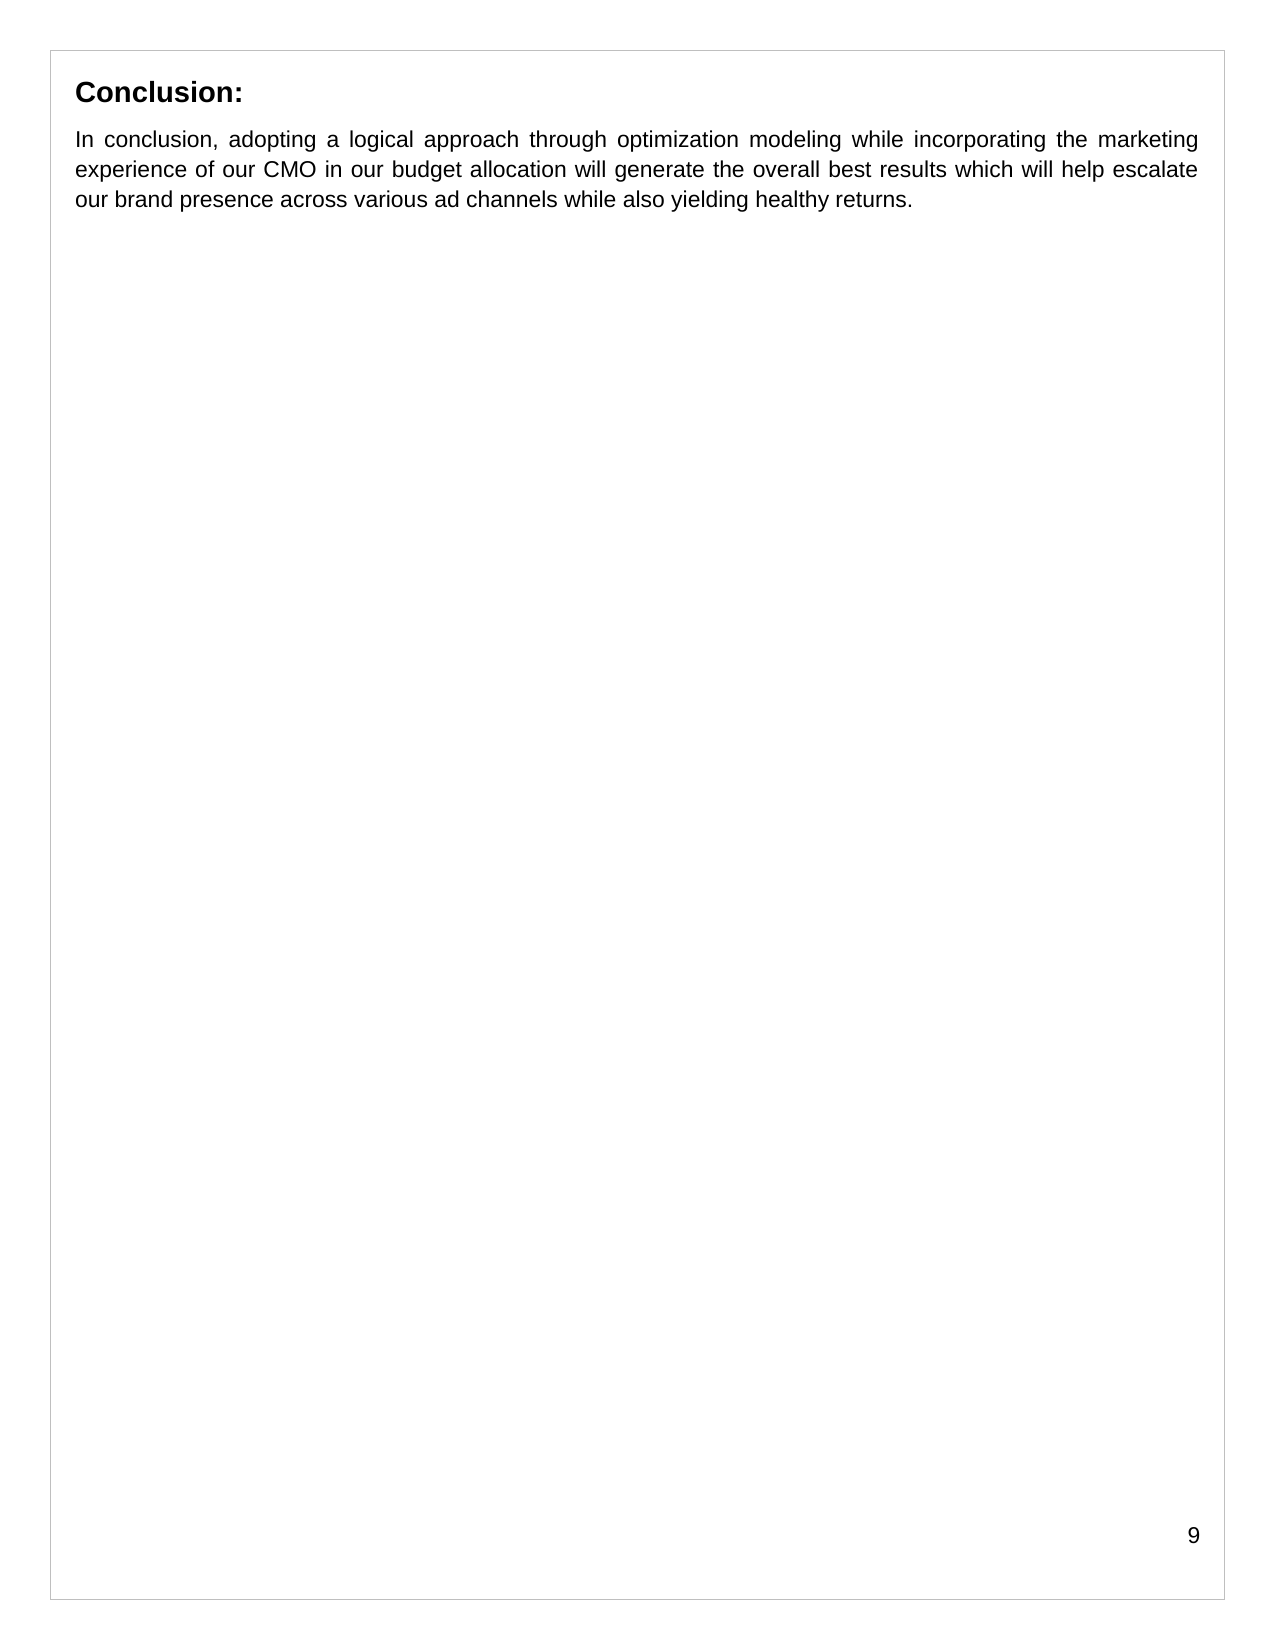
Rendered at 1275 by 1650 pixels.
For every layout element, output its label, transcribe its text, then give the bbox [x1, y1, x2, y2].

subtitle Conclusion: [75, 75, 1200, 108]
text In conclusion, adopting a logical approach through optimization modeling while incorporating the marketing experience of our CMO in our budget allocation will generate the overall best results which will help escalate our brand presence across various ad channels while also yielding healthy returns. [75, 126, 1200, 213]
